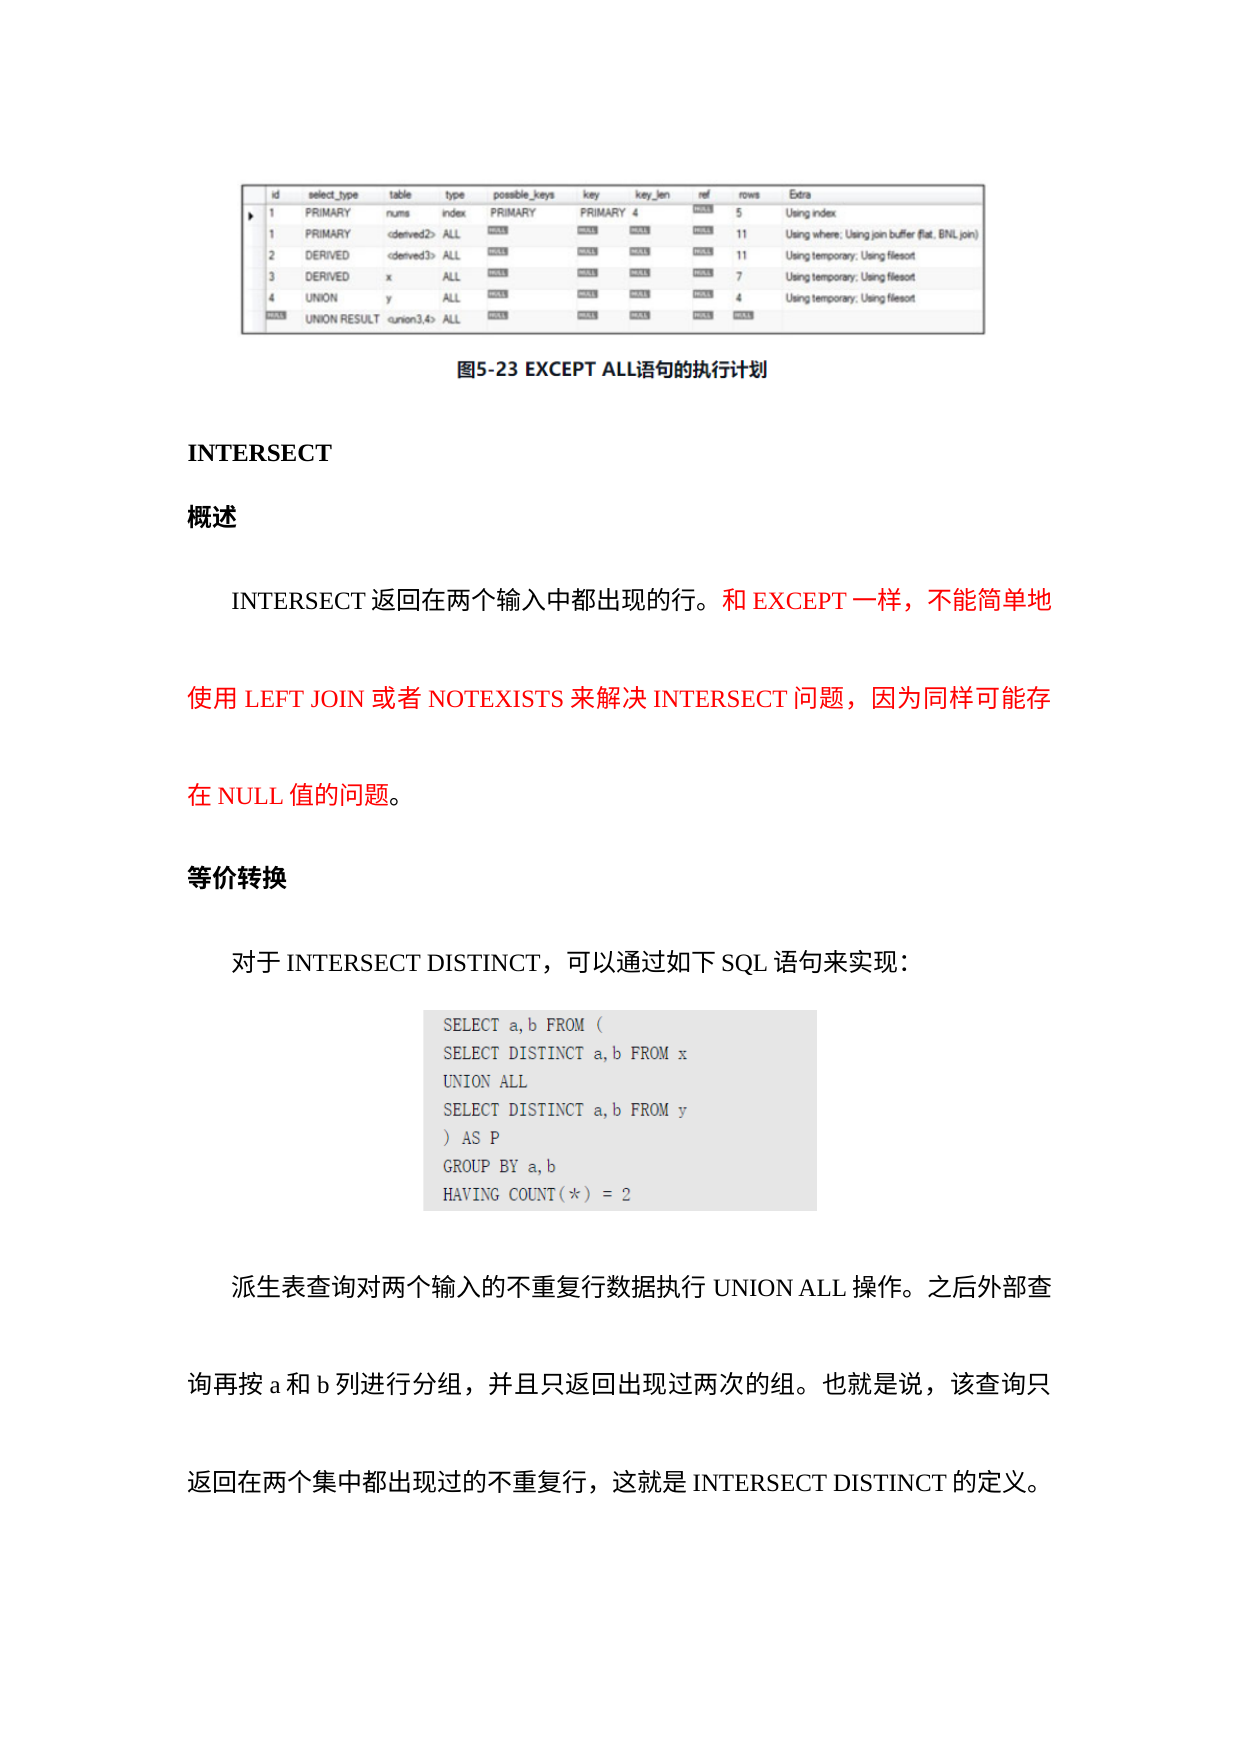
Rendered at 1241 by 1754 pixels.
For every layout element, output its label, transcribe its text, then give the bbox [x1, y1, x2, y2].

picture [423, 1010, 817, 1211]
picture [227, 162, 1013, 398]
subtitle 概述 [187, 483, 1053, 548]
subtitle 等价转换 [187, 844, 1053, 909]
subtitle INTERSECT [187, 436, 1053, 469]
text 派生表查询对两个输入的不重复行数据执行UNION ALL操作。之后外部查询再按a和b列进行分组，并且只返回出现过两次的组。也就是说，该查询只返回在两个集中都出现过的不重复行，这就是INTERSECT DISTINCT的定义。 [187, 1253, 1053, 1513]
text INTERSECT返回在两个输入中都出现的行。和EXCEPT一样，不能简单地使用LEFT JOIN或者NOTEXISTS来解决INTERSECT问题，因为同样可能存在NULL值的问题。 [187, 566, 1053, 826]
text 对于INTERSECT DISTINCT，可以通过如下SQL语句来实现： [187, 928, 1053, 993]
